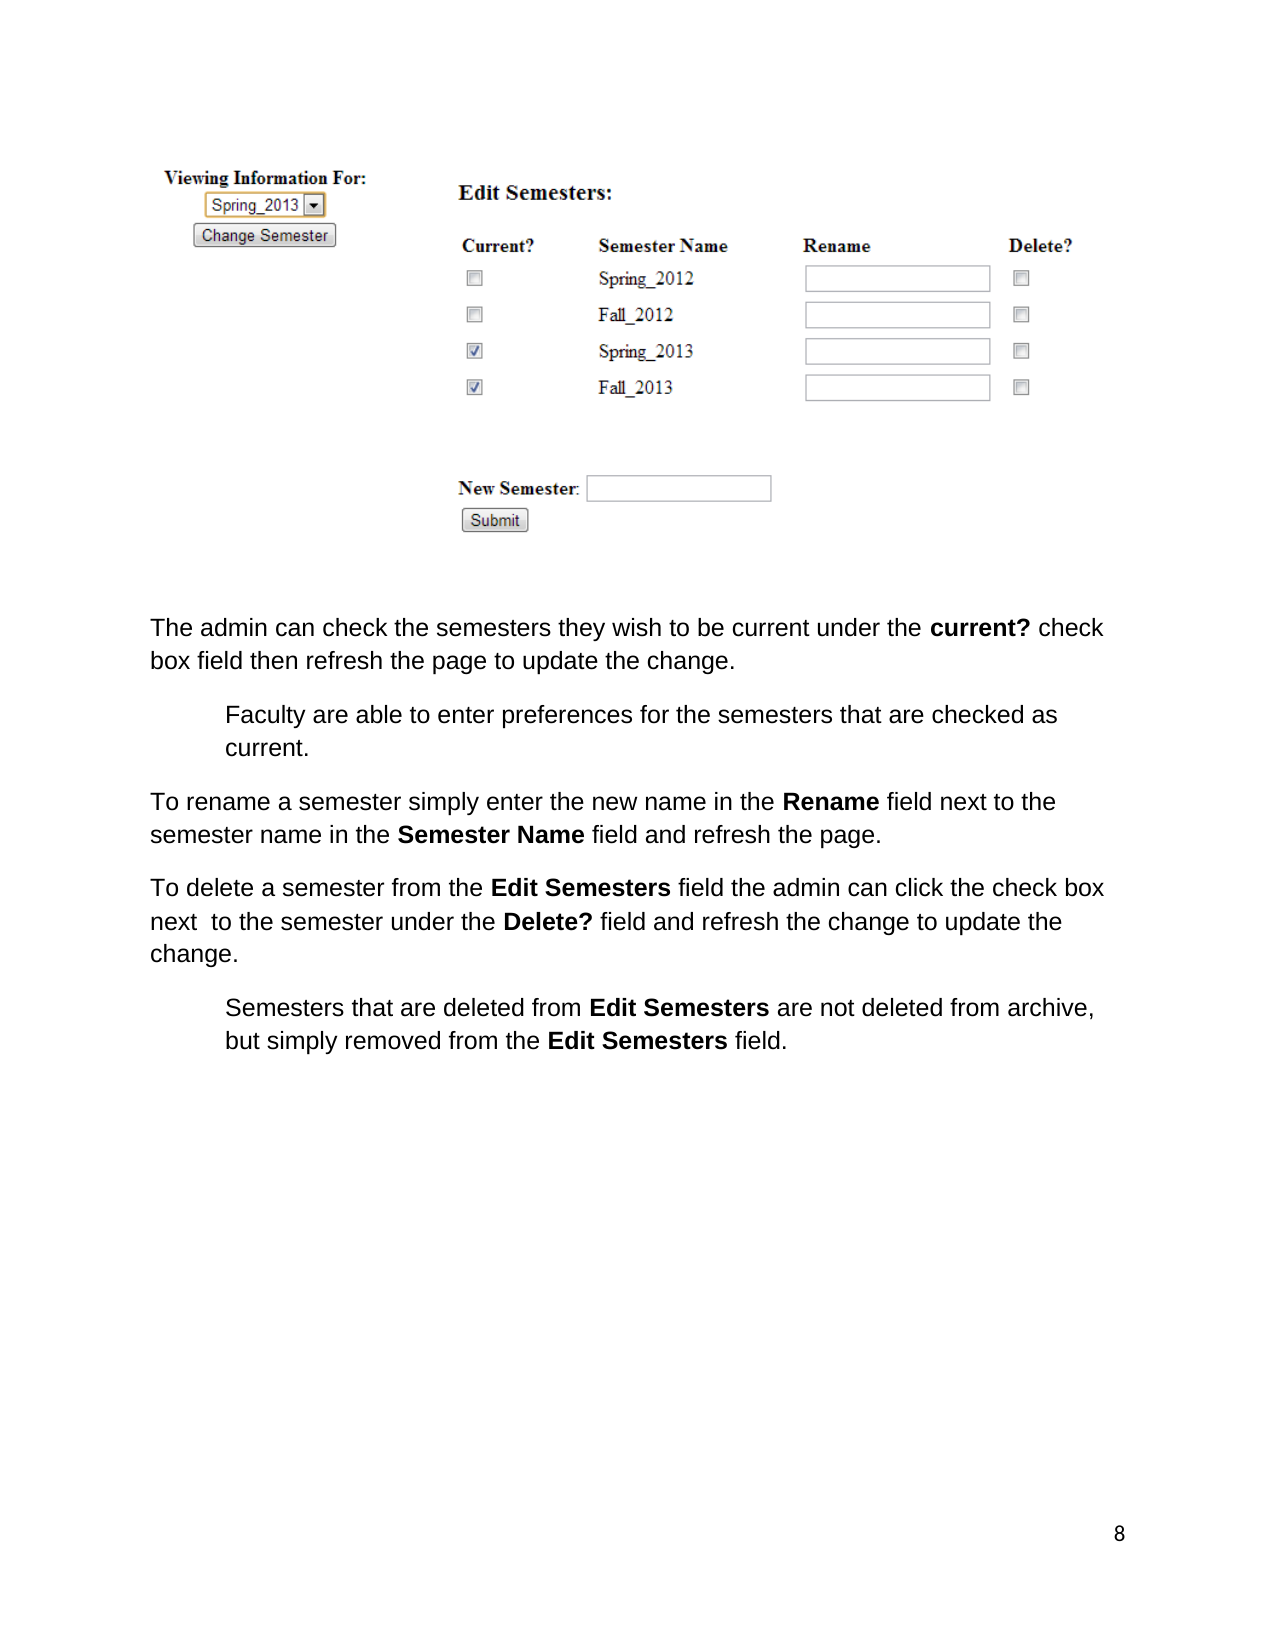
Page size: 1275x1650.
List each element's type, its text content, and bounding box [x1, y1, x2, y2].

text Faculty are able to enter preferences for the semesters that are checked as current. [150, 700, 1125, 761]
picture [150, 150, 1125, 588]
text To delete a semester from the Edit Semesters field the admin can click the check box next to the semester under the Delete? field and refresh the change to update the change. [150, 873, 1125, 968]
text The admin can check the semesters they wish to be current under the current? check box field then refresh the page to update the change. [150, 613, 1125, 674]
text Semesters that are deleted from Edit Semesters are not deleted from archive, but simply removed from the Edit Semesters field. [150, 993, 1125, 1055]
text To rename a semester simply enter the new name in the Rename field next to the semester name in the Semester Name field and refresh the page. [150, 787, 1125, 848]
